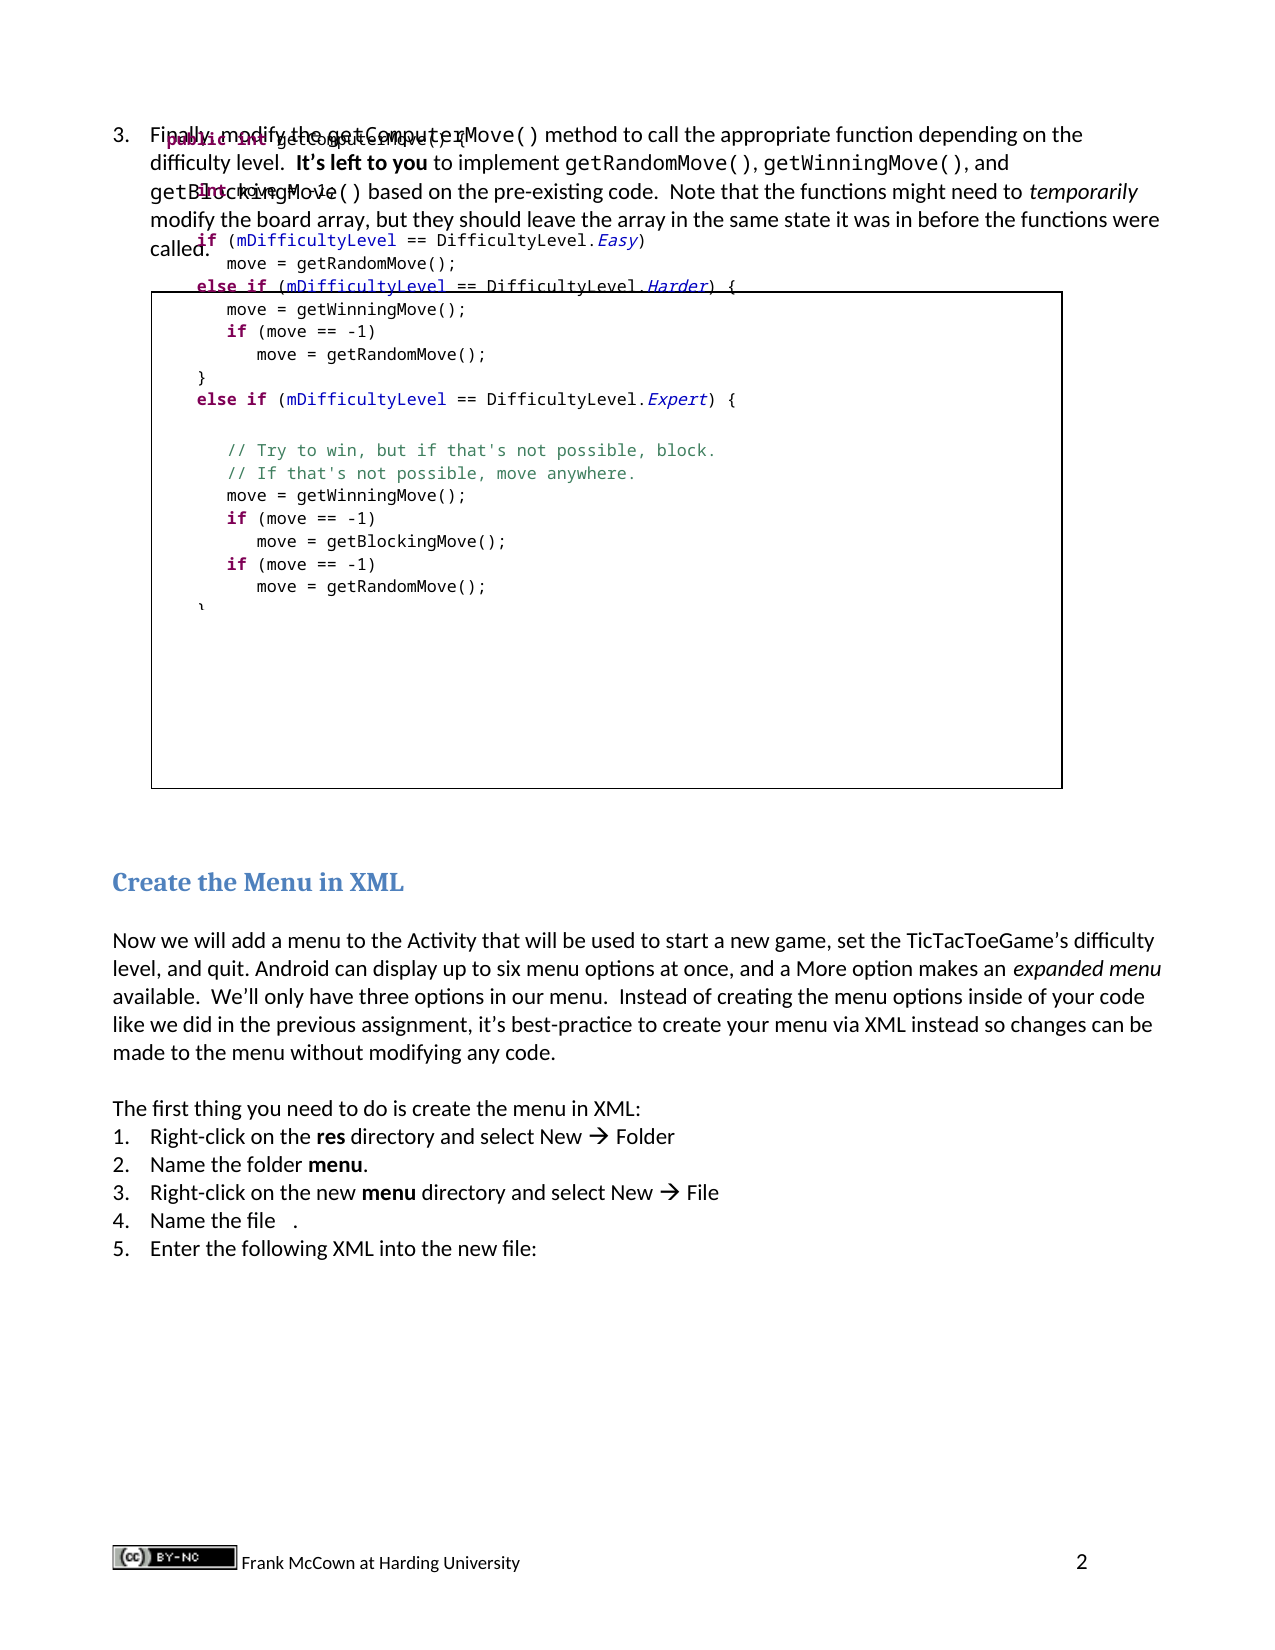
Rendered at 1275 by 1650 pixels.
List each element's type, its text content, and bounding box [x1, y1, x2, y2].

picture [112, 1545, 238, 1570]
list Finally, modify the getComputerMove() method to call the appropriate function depending on the difficulty level. It’s left to you to implement getRandomMove(), getWinningMove(), and getBlockingMove() based on the pre-existing code. Note that the functions might need to temporarily modify the board array, but they should leave the array in the same state it was in before the functions were called. [112, 120, 1162, 790]
subtitle Create the Menu in XML [112, 867, 1162, 898]
text Now we will add a menu to the Activity that will be used to start a new game, set the TicTacToeGame’s difficulty level, and quit. Android can display up to six menu options at once, and a More option makes an expanded menu available. We’ll only have three options in our menu. Instead of creating the menu options inside of your code like we did in the previous assignment, it’s best-practice to create your menu via XML instead so changes can be made to the menu without modifying any code. [112, 926, 1162, 1066]
list Enter the following XML into the new file: [112, 1234, 1162, 1262]
list Right-click on the res directory and select New Folder [112, 1122, 1162, 1150]
list Name the folder menu. [112, 1150, 1162, 1178]
list Name the file . [112, 1206, 1162, 1234]
list Right-click on the new menu directory and select New File [112, 1178, 1162, 1206]
text The first thing you need to do is create the menu in XML: [112, 1094, 1162, 1122]
